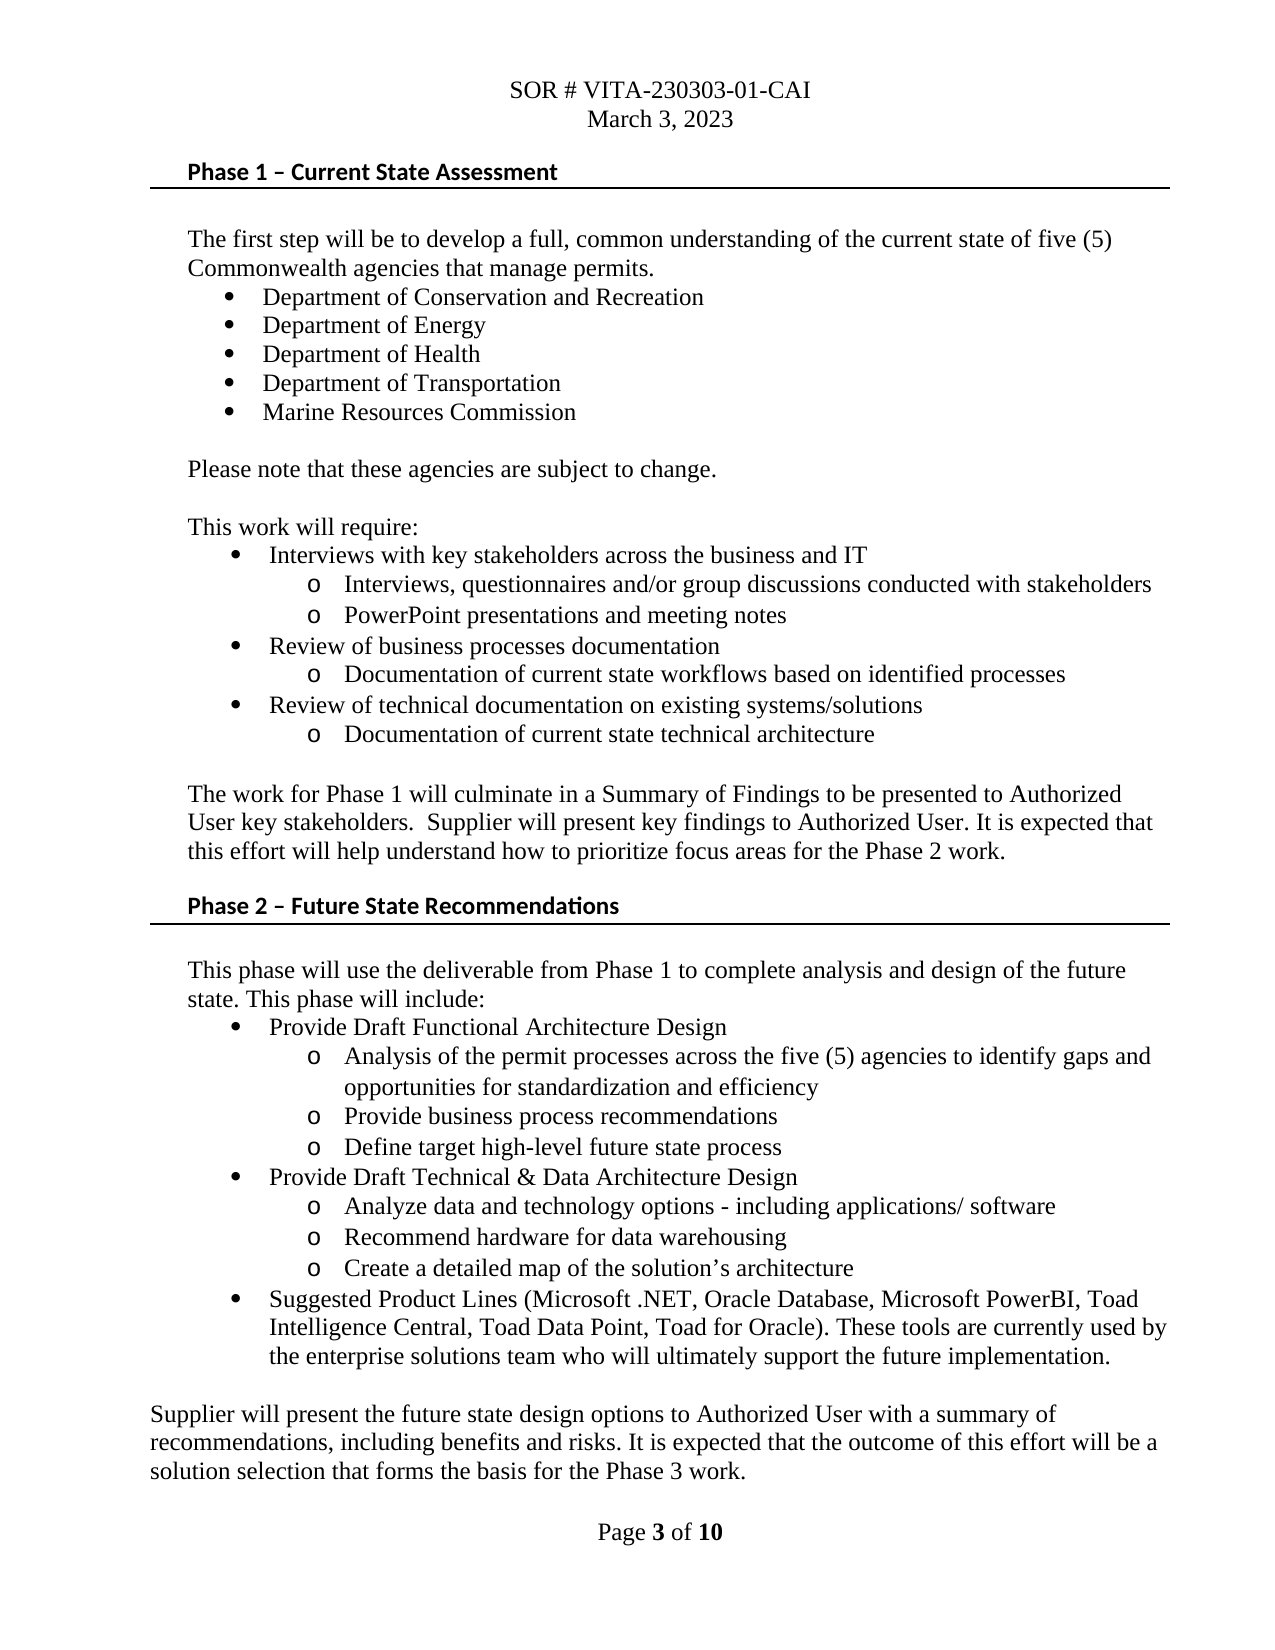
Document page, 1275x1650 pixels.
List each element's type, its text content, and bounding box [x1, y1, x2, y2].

text Supplier will present the future state design options to Authorized User with a summary of recommendations, including benefits and risks. It is expected that the outcome of this effort will be a solution selection that forms the basis for the Phase 3 work. [150, 1399, 1170, 1485]
list Provide Draft Functional Architecture Design [231, 1012, 1170, 1041]
list Interviews with key stakeholders across the business and IT [231, 540, 1170, 569]
list Create a detailed map of the solution’s architecture [306, 1253, 1170, 1284]
list Interviews, questionnaires and/or group discussions conducted with stakeholders [306, 569, 1170, 600]
list Review of business processes documentation [231, 631, 1170, 659]
text The first step will be to develop a full, common understanding of the current state of five (5) Commonwealth agencies that manage permits. [187, 224, 1170, 282]
list Analysis of the permit processes across the five (5) agencies to identify gaps and opportunities for standardization and efficiency [306, 1041, 1170, 1101]
list Analyze data and technology options - including applications/ software [306, 1191, 1170, 1222]
list Marine Resources Commission [225, 397, 1170, 425]
list Suggested Product Lines (Microsoft .NET, Oracle Database, Microsoft PowerBI, Toad Intelligence Central, Toad Data Point, Toad for Oracle). These tools are currently used by the enterprise solutions team who will ultimately support the future implementation. [231, 1284, 1170, 1370]
text Please note that these agencies are subject to change. [187, 454, 1170, 483]
list Review of technical documentation on existing systems/solutions [231, 690, 1170, 719]
list Department of Energy [225, 310, 1170, 339]
list Department of Health [225, 339, 1170, 368]
list Documentation of current state workflows based on identified processes [306, 659, 1170, 690]
text This work will require: [187, 512, 1170, 540]
list Provide Draft Technical & Data Architecture Design [231, 1162, 1170, 1191]
list Define target high-level future state process [306, 1132, 1170, 1162]
list Provide business process recommendations [306, 1101, 1170, 1132]
list Recommend hardware for data warehousing [306, 1222, 1170, 1253]
list This phase will use the deliverable from Phase 1 to complete analysis and design of the future state. This phase will include: [187, 955, 1170, 1012]
text The work for Phase 1 will culminate in a Summary of Findings to be presented to Authorized User key stakeholders. Supplier will present key findings to Authorized User. It is expected that this effort will help understand how to prioritize focus areas for the Phase 2 work. [187, 779, 1170, 865]
subtitle Phase 2 – Future State Recommendations [150, 890, 1170, 923]
list Department of Conservation and Recreation [225, 282, 1170, 310]
list PowerPoint presentations and meeting notes [306, 600, 1170, 631]
list Documentation of current state technical architecture [306, 719, 1170, 750]
list Department of Transportation [225, 368, 1170, 397]
subtitle Phase 1 – Current State Assessment [150, 157, 1170, 187]
